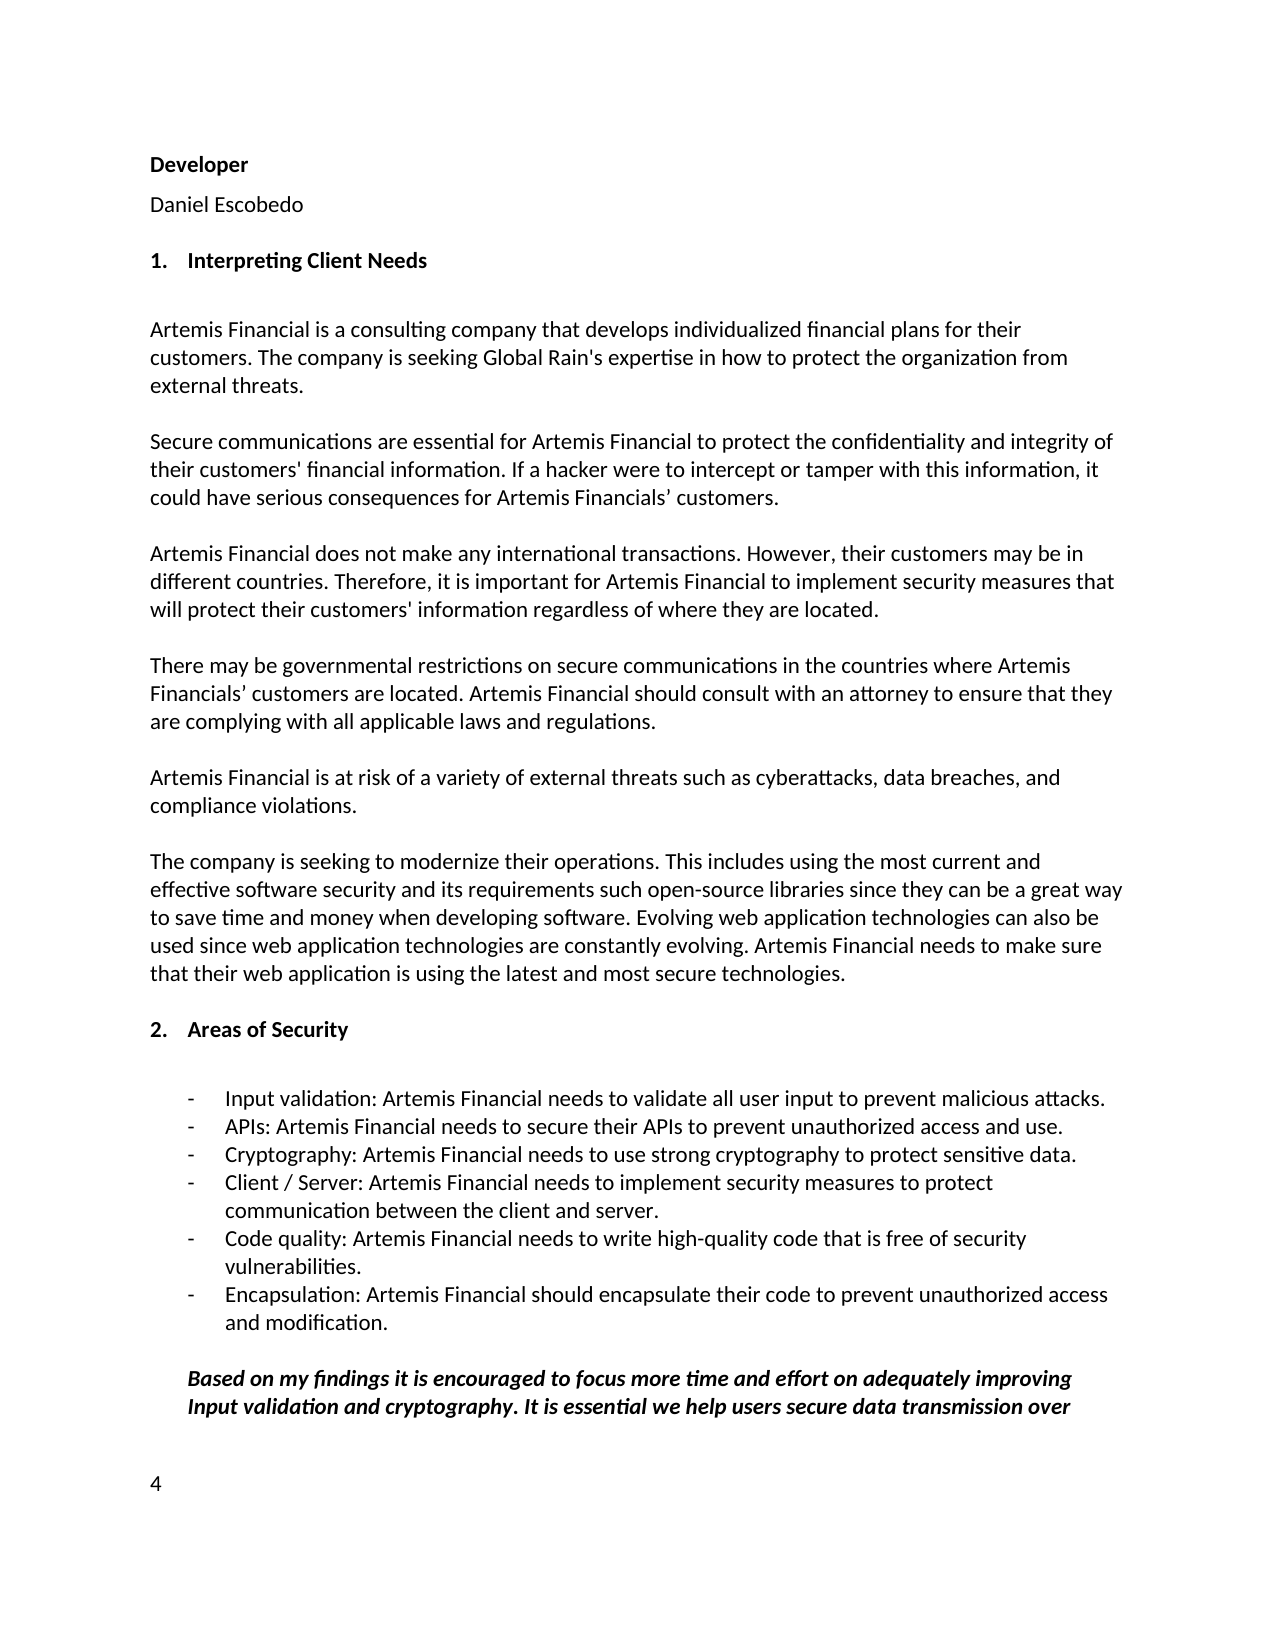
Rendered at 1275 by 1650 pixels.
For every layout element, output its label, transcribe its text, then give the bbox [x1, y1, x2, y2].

subtitle Areas of Security [150, 1016, 1125, 1044]
text There may be governmental restrictions on secure communications in the countries where Artemis Financials’ customers are located. Artemis Financial should consult with an attorney to ensure that they are complying with all applicable laws and regulations. [150, 651, 1125, 735]
text Artemis Financial does not make any international transactions. However, their customers may be in different countries. Therefore, it is important for Artemis Financial to implement security measures that will protect their customers' information regardless of where they are located. [150, 539, 1125, 623]
list Client / Server: Artemis Financial needs to implement security measures to protect communication between the client and server. [187, 1168, 1125, 1224]
text Daniel Escobedo [150, 191, 1125, 218]
list Code quality: Artemis Financial needs to write high-quality code that is free of security vulnerabilities. [187, 1224, 1125, 1280]
list Encapsulation: Artemis Financial should encapsulate their code to prevent unauthorized access and modification. [187, 1280, 1125, 1336]
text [187, 1364, 1125, 1420]
list Input validation: Artemis Financial needs to validate all user input to prevent malicious attacks. [187, 1084, 1125, 1112]
text Artemis Financial is a consulting company that develops individualized financial plans for their customers. The company is seeking Global Rain's expertise in how to protect the organization from external threats. [150, 315, 1125, 399]
list APIs: Artemis Financial needs to secure their APIs to prevent unauthorized access and use. [187, 1112, 1125, 1140]
text The company is seeking to modernize their operations. This includes using the most current and effective software security and its requirements such open-source libraries since they can be a great way to save time and money when developing software. Evolving web application technologies can also be used since web application technologies are constantly evolving. Artemis Financial needs to make sure that their web application is using the latest and most secure technologies. [150, 847, 1125, 988]
subtitle Interpreting Client Needs [150, 247, 1125, 274]
list Cryptography: Artemis Financial needs to use strong cryptography to protect sensitive data. [187, 1140, 1125, 1168]
text Secure communications are essential for Artemis Financial to protect the confidentiality and integrity of their customers' financial information. If a hacker were to intercept or tamper with this information, it could have serious consequences for Artemis Financials’ customers. [150, 427, 1125, 511]
subtitle Developer [150, 150, 1125, 178]
text Artemis Financial is at risk of a variety of external threats such as cyberattacks, data breaches, and compliance violations. [150, 763, 1125, 819]
